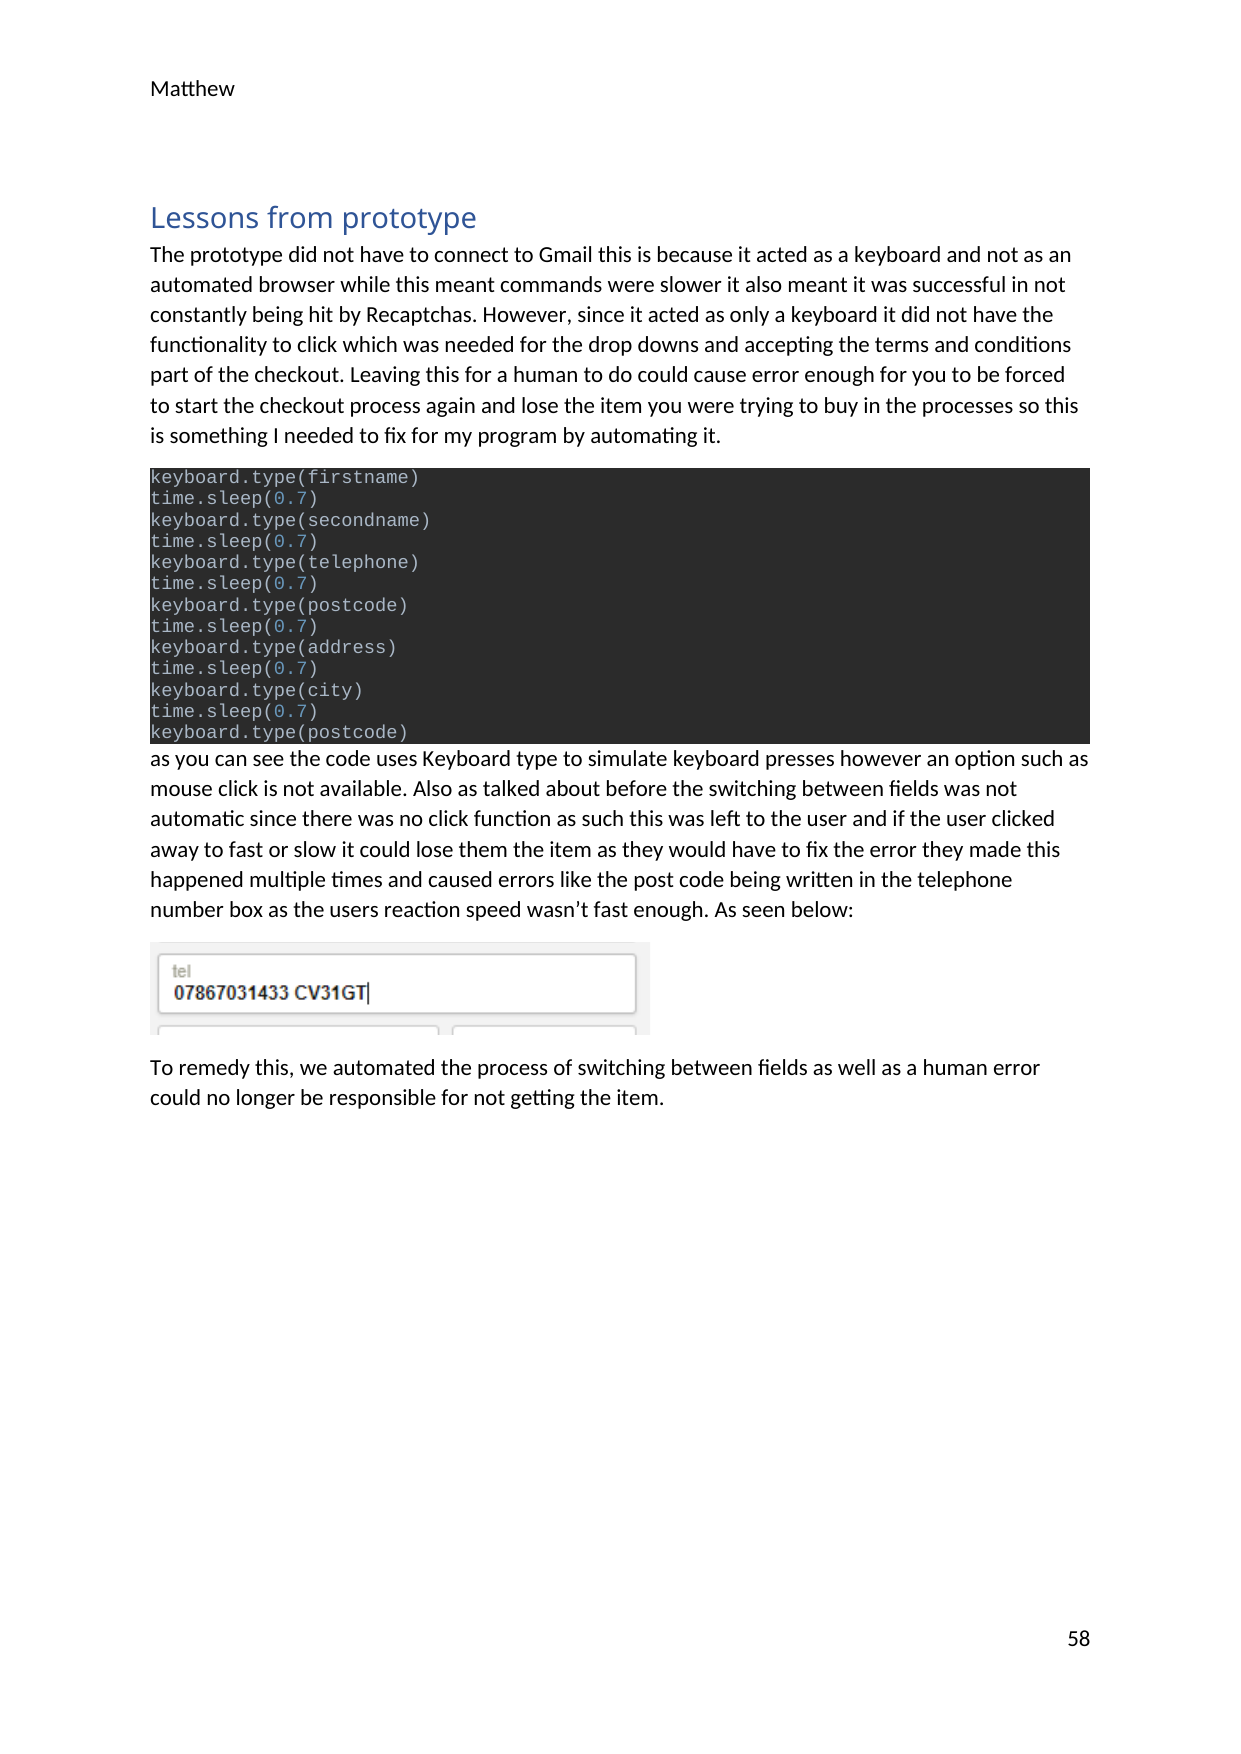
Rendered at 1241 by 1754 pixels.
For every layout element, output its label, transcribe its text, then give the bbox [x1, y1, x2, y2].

text keyboard.type(firstname) time.sleep(0.7) keyboard.type(secondname) time.sleep(0.7) keyboard.type(telephone) time.sleep(0.7) keyboard.type(postcode) time.sleep(0.7) keyboard.type(address) time.sleep(0.7) keyboard.type(city) time.sleep(0.7) keyboard.type(postcode) [150, 468, 1090, 744]
picture [150, 942, 650, 1035]
text The prototype did not have to connect to Gmail this is because it acted as a keyboard and not as an automated browser while this meant commands were slower it also meant it was successful in not constantly being hit by Recaptchas. However, since it acted as only a keyboard it did not have the functionality to click which was needed for the drop downs and accepting the terms and conditions part of the checkout. Leaving this for a human to do could cause error enough for you to be forced to start the checkout process again and lose the item you were trying to buy in the processes so this is something I needed to fix for my program by automating it. [150, 240, 1090, 449]
text To remedy this, we automated the process of switching between fields as well as a human error could no longer be responsible for not getting the item. [150, 1053, 1090, 1111]
text as you can see the code uses Keyboard type to simulate keyboard presses however an option such as mouse click is not available. Also as talked about before the switching between fields was not automatic since there was no click function as such this was left to the user and if the user clicked away to fast or slow it could lose them the item as they would have to fix the error they made this happened multiple times and caused errors like the post code being written in the telephone number box as the users reaction speed wasn’t fast enough. As seen below: [150, 744, 1090, 923]
subtitle Lessons from prototype [150, 197, 1090, 237]
